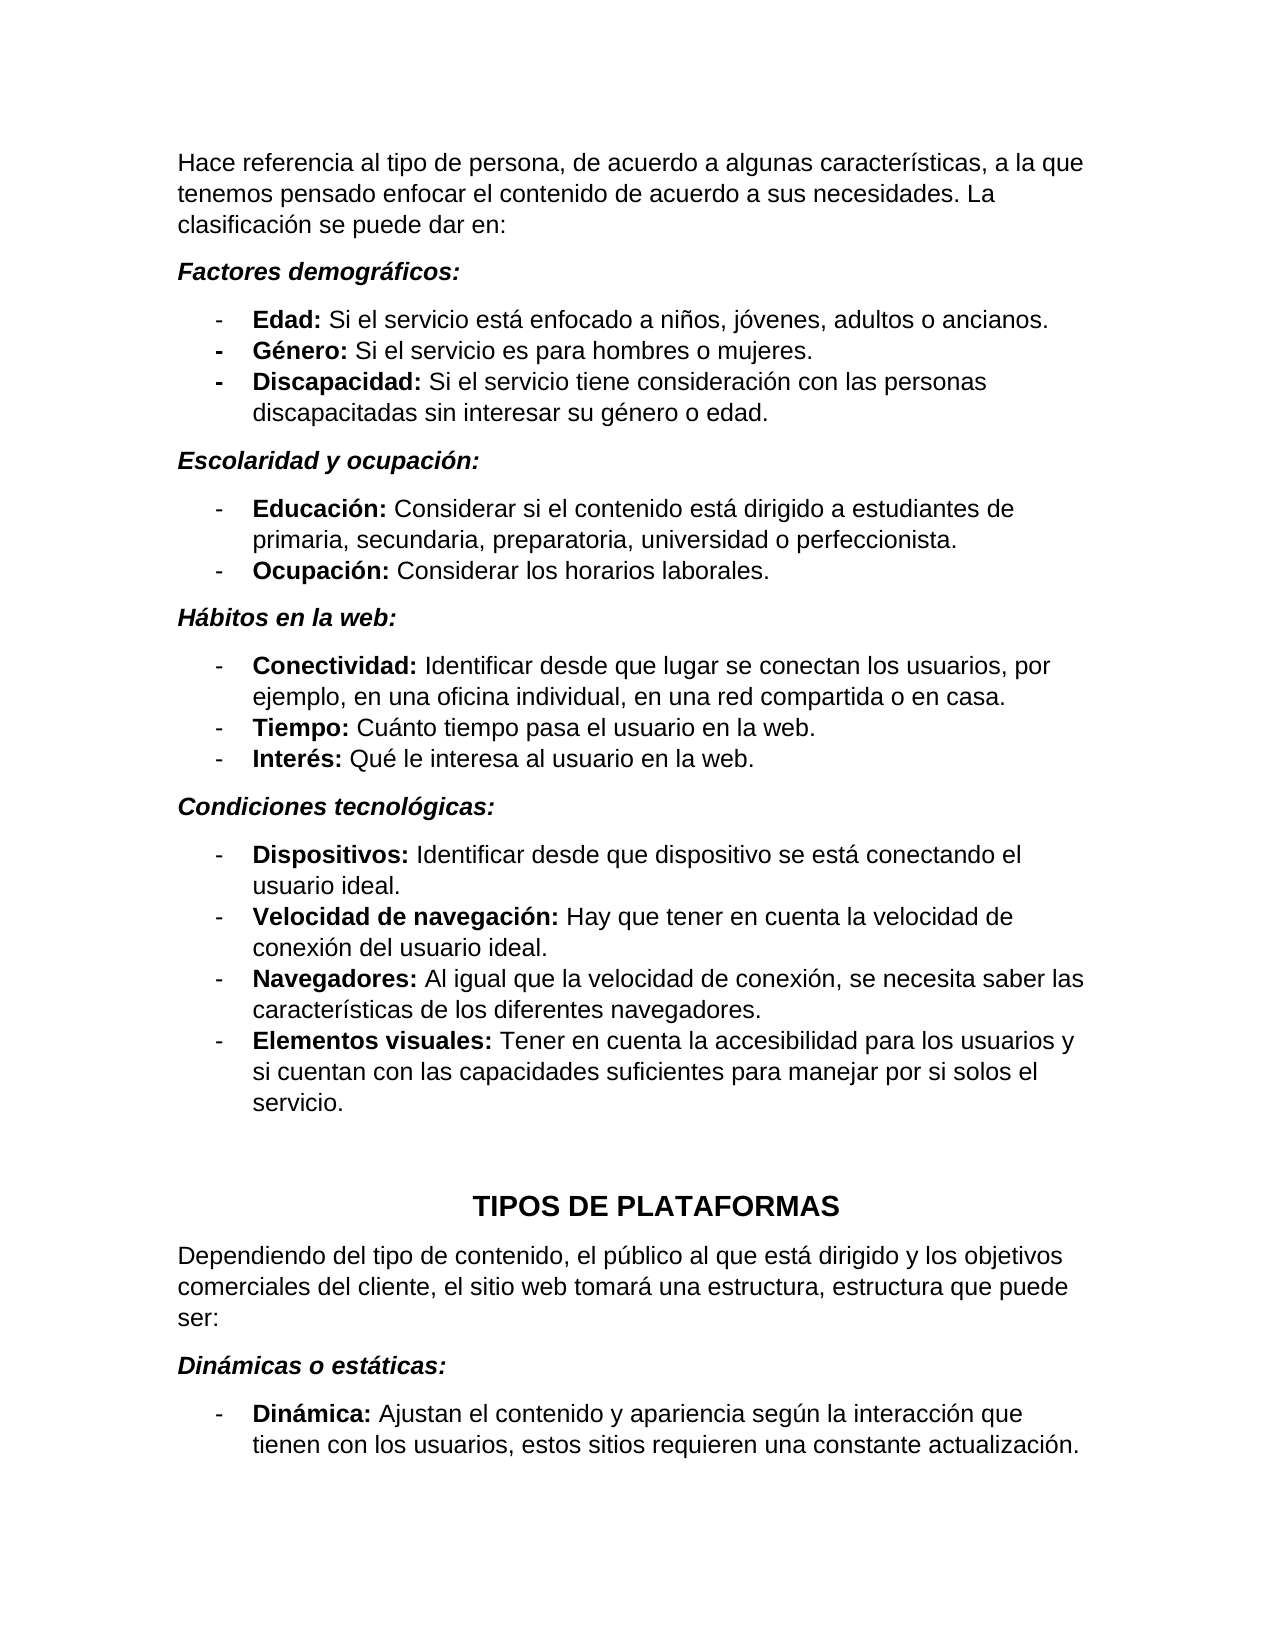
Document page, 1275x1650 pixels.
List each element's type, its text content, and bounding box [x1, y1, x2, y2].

list Dispositivos: Identificar desde que dispositivo se está conectando el usuario ideal. [215, 840, 1098, 899]
list Edad: Si el servicio está enfocado a niños, jóvenes, adultos o ancianos. [215, 305, 1098, 334]
text Factores demográficos: [177, 257, 1098, 286]
list Género: Si el servicio es para hombres o mujeres. [215, 336, 1098, 365]
text Dependiendo del tipo de contenido, el público al que está dirigido y los objetivos comerciales del cliente, el sitio web tomará una estructura, estructura que puede ser: [177, 1241, 1098, 1332]
text Condiciones tecnológicas: [177, 792, 1098, 821]
text Escolaridad y ocupación: [177, 446, 1098, 475]
text Dinámicas o estáticas: [177, 1351, 1098, 1380]
text Hábitos en la web: [177, 603, 1098, 632]
list Velocidad de navegación: Hay que tener en cuenta la velocidad de conexión del usuario ideal. [215, 902, 1098, 962]
list Elementos visuales: Tener en cuenta la accesibilidad para los usuarios y si cuentan con las capacidades suficientes para manejar por si solos el servicio. [215, 1026, 1098, 1117]
text Hace referencia al tipo de persona, de acuerdo a algunas características, a la que tenemos pensado enfocar el contenido de acuerdo a sus necesidades. La clasificación se puede dar en: [177, 148, 1098, 238]
list Educación: Considerar si el contenido está dirigido a estudiantes de primaria, secundaria, preparatoria, universidad o perfeccionista. [215, 494, 1098, 553]
text TIPOS DE PLATAFORMAS [215, 1188, 1098, 1222]
list Ocupación: Considerar los horarios laborales. [215, 556, 1098, 584]
list Conectividad: Identificar desde que lugar se conectan los usuarios, por ejemplo, en una oficina individual, en una red compartida o en casa. [215, 651, 1098, 711]
list Tiempo: Cuánto tiempo pasa el usuario en la web. [215, 713, 1098, 742]
list Navegadores: Al igual que la velocidad de conexión, se necesita saber las características de los diferentes navegadores. [215, 964, 1098, 1024]
list Interés: Qué le interesa al usuario en la web. [215, 744, 1098, 773]
list Dinámica: Ajustan el contenido y apariencia según la interacción que tienen con los usuarios, estos sitios requieren una constante actualización. [215, 1399, 1098, 1459]
list Discapacidad: Si el servicio tiene consideración con las personas discapacitadas sin interesar su género o edad. [215, 367, 1098, 427]
